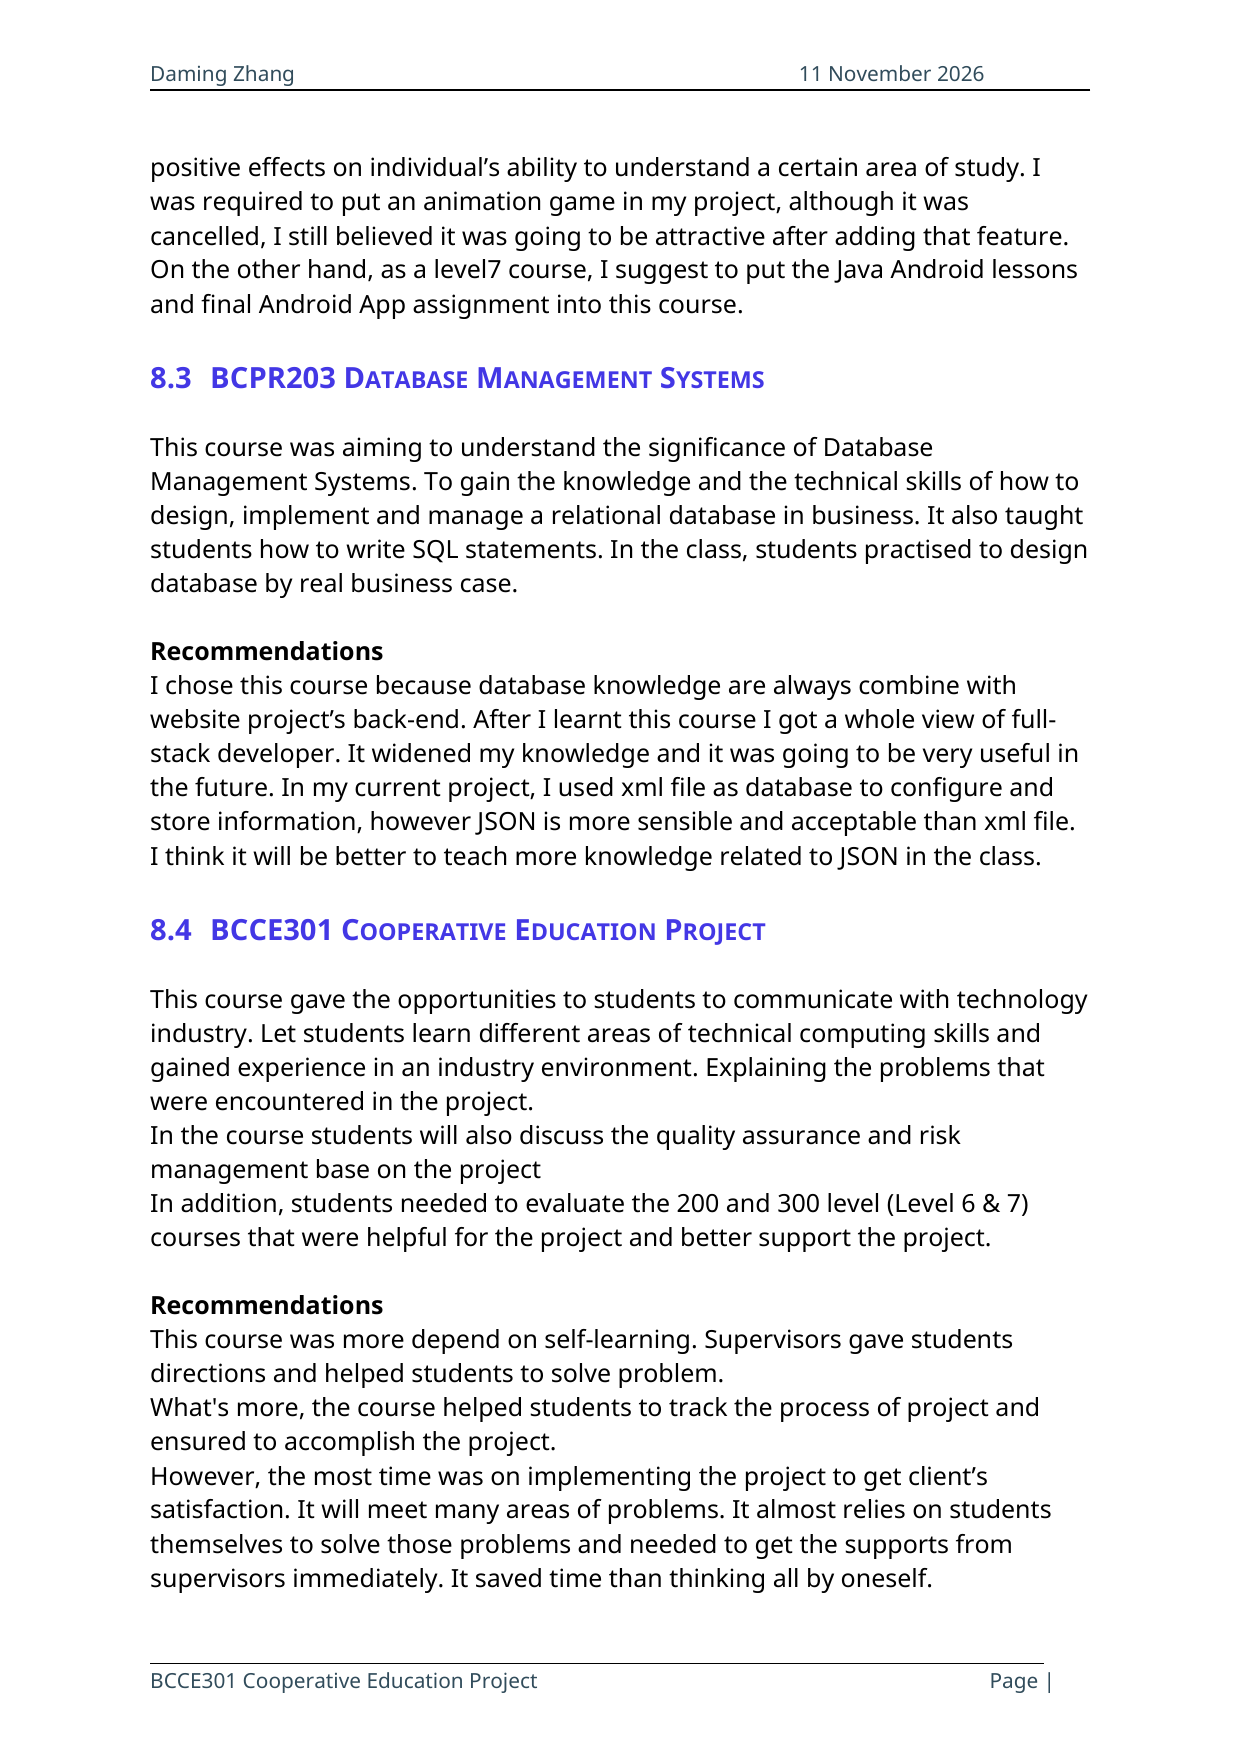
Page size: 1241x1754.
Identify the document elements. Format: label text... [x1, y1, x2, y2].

text This course was aiming to understand the significance of Database Management Systems. To gain the knowledge and the technical skills of how to design, implement and manage a relational database in business. It also taught students how to write SQL statements. In the class, students practised to design database by real business case. [150, 429, 1090, 600]
subtitle BCPR203 Database Management Systems [150, 358, 1090, 397]
text In the course students will also discuss the quality assurance and risk management base on the project [150, 1117, 1090, 1186]
text What's more, the course helped students to track the process of project and ensured to accomplish the project. [150, 1390, 1090, 1458]
text However, the most time was on implementing the project to get client’s satisfaction. It will meet many areas of problems. It almost relies on students themselves to solve those problems and needed to get the supports from supervisors immediately. It saved time than thinking all by oneself. [150, 1458, 1090, 1594]
text I chose this course because database knowledge are always combine with website project’s back-end. After I learnt this course I got a whole view of full-stack developer. It widened my knowledge and it was going to be very useful in the future. In my current project, I used xml file as database to configure and store information, however JSON is more sensible and acceptable than xml file. I think it will be better to teach more knowledge related to JSON in the class. [150, 668, 1090, 872]
text Recommendations [150, 634, 1090, 668]
text This course gave the opportunities to students to communicate with technology industry. Let students learn different areas of technical computing skills and gained experience in an industry environment. Explaining the problems that were encountered in the project. [150, 981, 1090, 1117]
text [150, 150, 1090, 320]
text Recommendations [150, 1288, 1090, 1322]
text This course was more depend on self-learning. Supervisors gave students directions and helped students to solve problem. [150, 1322, 1090, 1390]
text In addition, students needed to evaluate the 200 and 300 level (Level 6 & 7) courses that were helpful for the project and better support the project. [150, 1186, 1090, 1254]
subtitle BCCE301 Cooperative Education Project [150, 910, 1090, 949]
